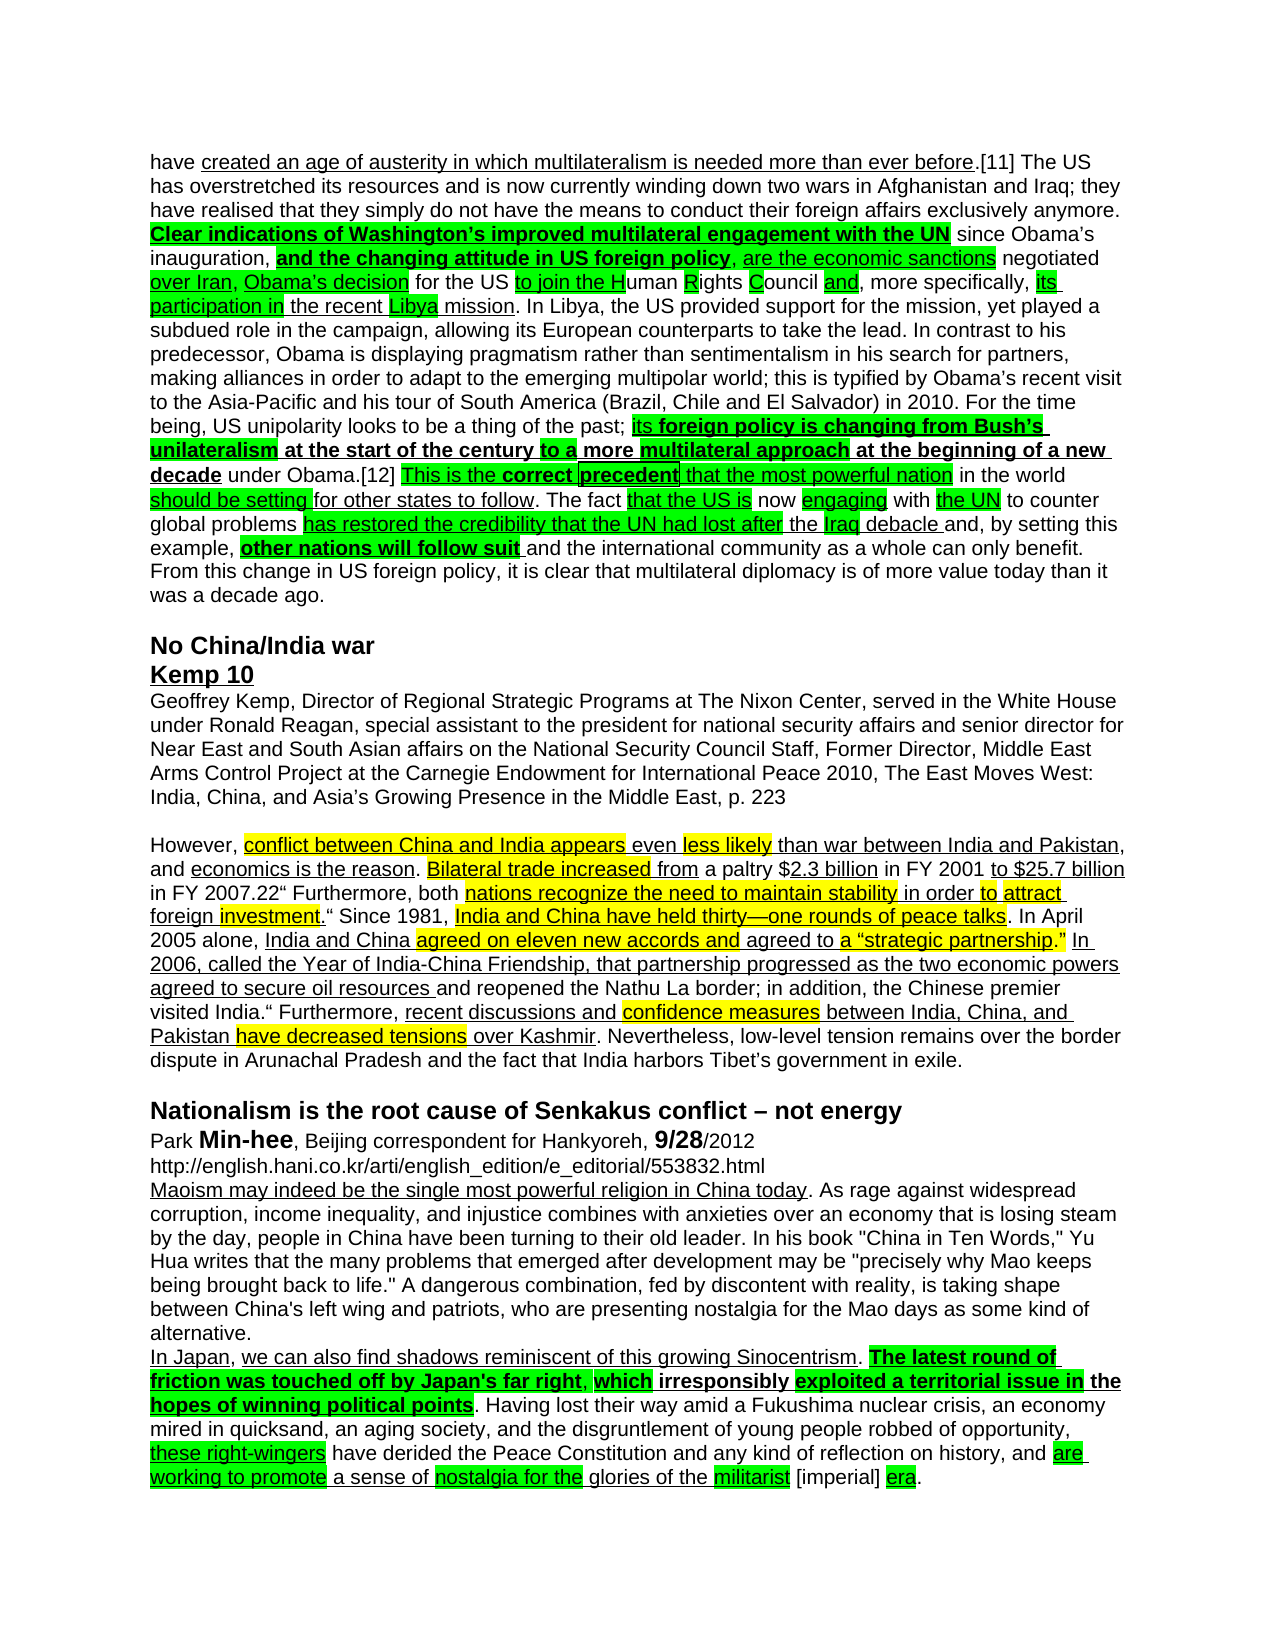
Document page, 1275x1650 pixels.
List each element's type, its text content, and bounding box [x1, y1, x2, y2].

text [150, 150, 1125, 607]
subtitle Nationalism is the root cause of Senkakus conflict – not energy [150, 1096, 1125, 1125]
text Park Min-hee, Beijing correspondent for Hankyoreh, 9/28/2012 [150, 1125, 1125, 1153]
text http://english.hani.co.kr/arti/english_edition/e_editorial/553832.html [150, 1153, 1125, 1177]
text In Japan, we can also find shadows reminiscent of this growing Sinocentrism. The latest round of friction was touched off by Japan's far right, which irresponsibly exploited a territorial issue in the hopes of winning political points. Having lost their way amid a Fukushima nuclear crisis, an economy mired in quicksand, an aging society, and the disgruntlement of young people robbed of opportunity, these right-wingers have derided the Peace Constitution and any kind of reflection on history, and are working to promote a sense of nostalgia for the glories of the militarist [imperial] era. [150, 1345, 1125, 1489]
text Kemp 10 [150, 660, 1125, 689]
text However, conflict between China and India appears even less likely than war between India and Pakistan, and economics is the reason. Bilateral trade increased from a paltry $2.3 billion in FY 2001 to $25.7 billion in FY 2007.22“ Furthermore, both nations recognize the need to maintain stability in order to attract foreign investment.“ Since 1981, India and China have held thirty—one rounds of peace talks. In April 2005 alone, India and China agreed on eleven new accords and agreed to a “strategic partnership.” In 2006, called the Year of India-China Friendship, that partnership progressed as the two economic powers agreed to secure oil resources and reopened the Nathu La border; in addition, the Chinese premier visited India.“ Furthermore, recent discussions and confidence measures between India, China, and Pakistan have decreased tensions over Kashmir. Nevertheless, low-level tension remains over the border dispute in Arunachal Pradesh and the fact that India harbors Tibet’s government in exile. [150, 832, 1125, 1072]
text Maoism may indeed be the single most powerful religion in China today. As rage against widespread corruption, income inequality, and injustice combines with anxieties over an economy that is losing steam by the day, people in China have been turning to their old leader. In his book "China in Ten Words," Yu Hua writes that the many problems that emerged after development may be "precisely why Mao keeps being brought back to life." A dangerous combination, fed by discontent with reality, is taking shape between China's left wing and patriots, who are presenting nostalgia for the Mao days as some kind of alternative. [150, 1177, 1125, 1345]
subtitle No China/India war [150, 631, 1125, 660]
text Geoffrey Kemp, Director of Regional Strategic Programs at The Nixon Center, served in the White House under Ronald Reagan, special assistant to the president for national security affairs and senior director for Near East and South Asian affairs on the National Security Council Staff, Former Director, Middle East Arms Control Project at the Carnegie Endowment for International Peace 2010, The East Moves West: India, China, and Asia’s Growing Presence in the Middle East, p. 223 [150, 689, 1125, 808]
